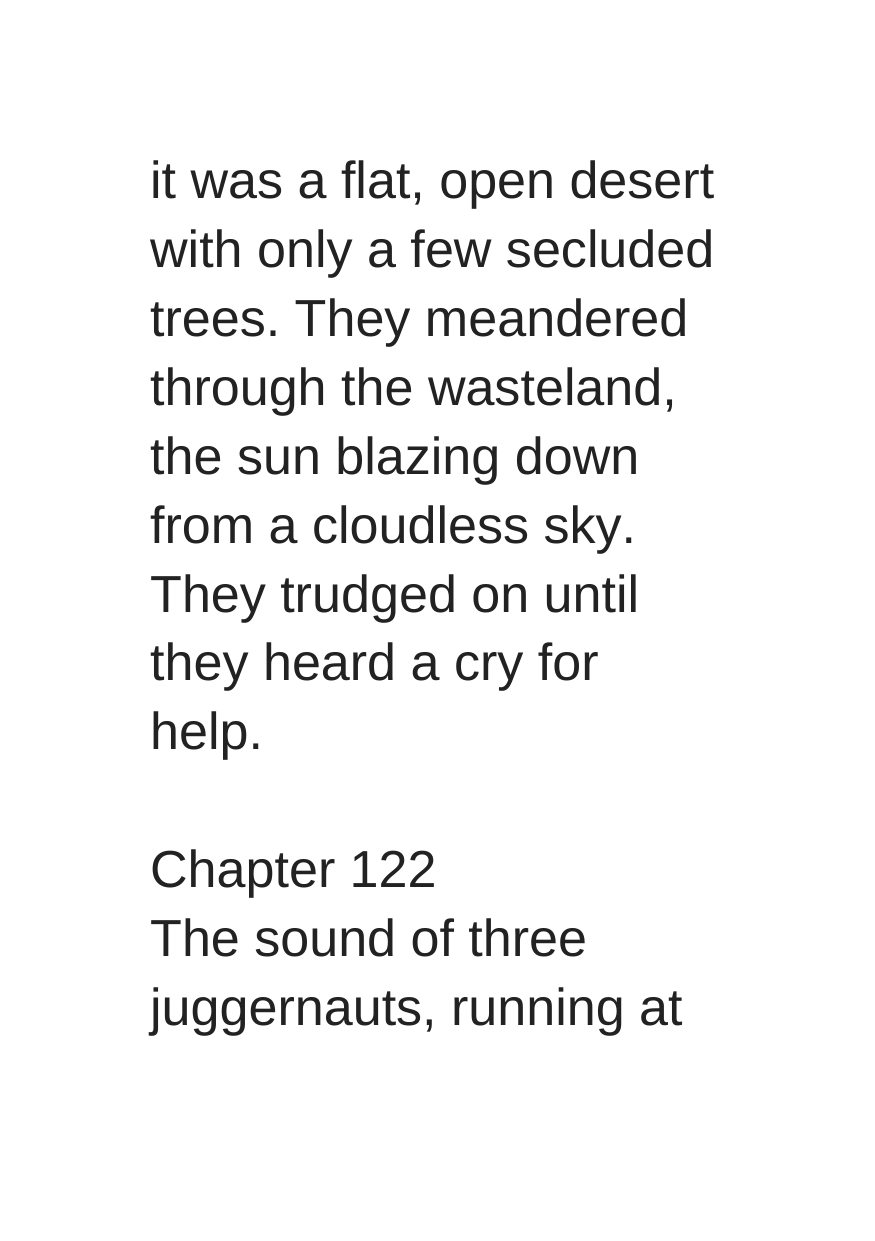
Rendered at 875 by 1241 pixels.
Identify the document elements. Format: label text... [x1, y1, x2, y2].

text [150, 150, 724, 761]
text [150, 907, 724, 1036]
text Chapter 122 [150, 838, 724, 898]
